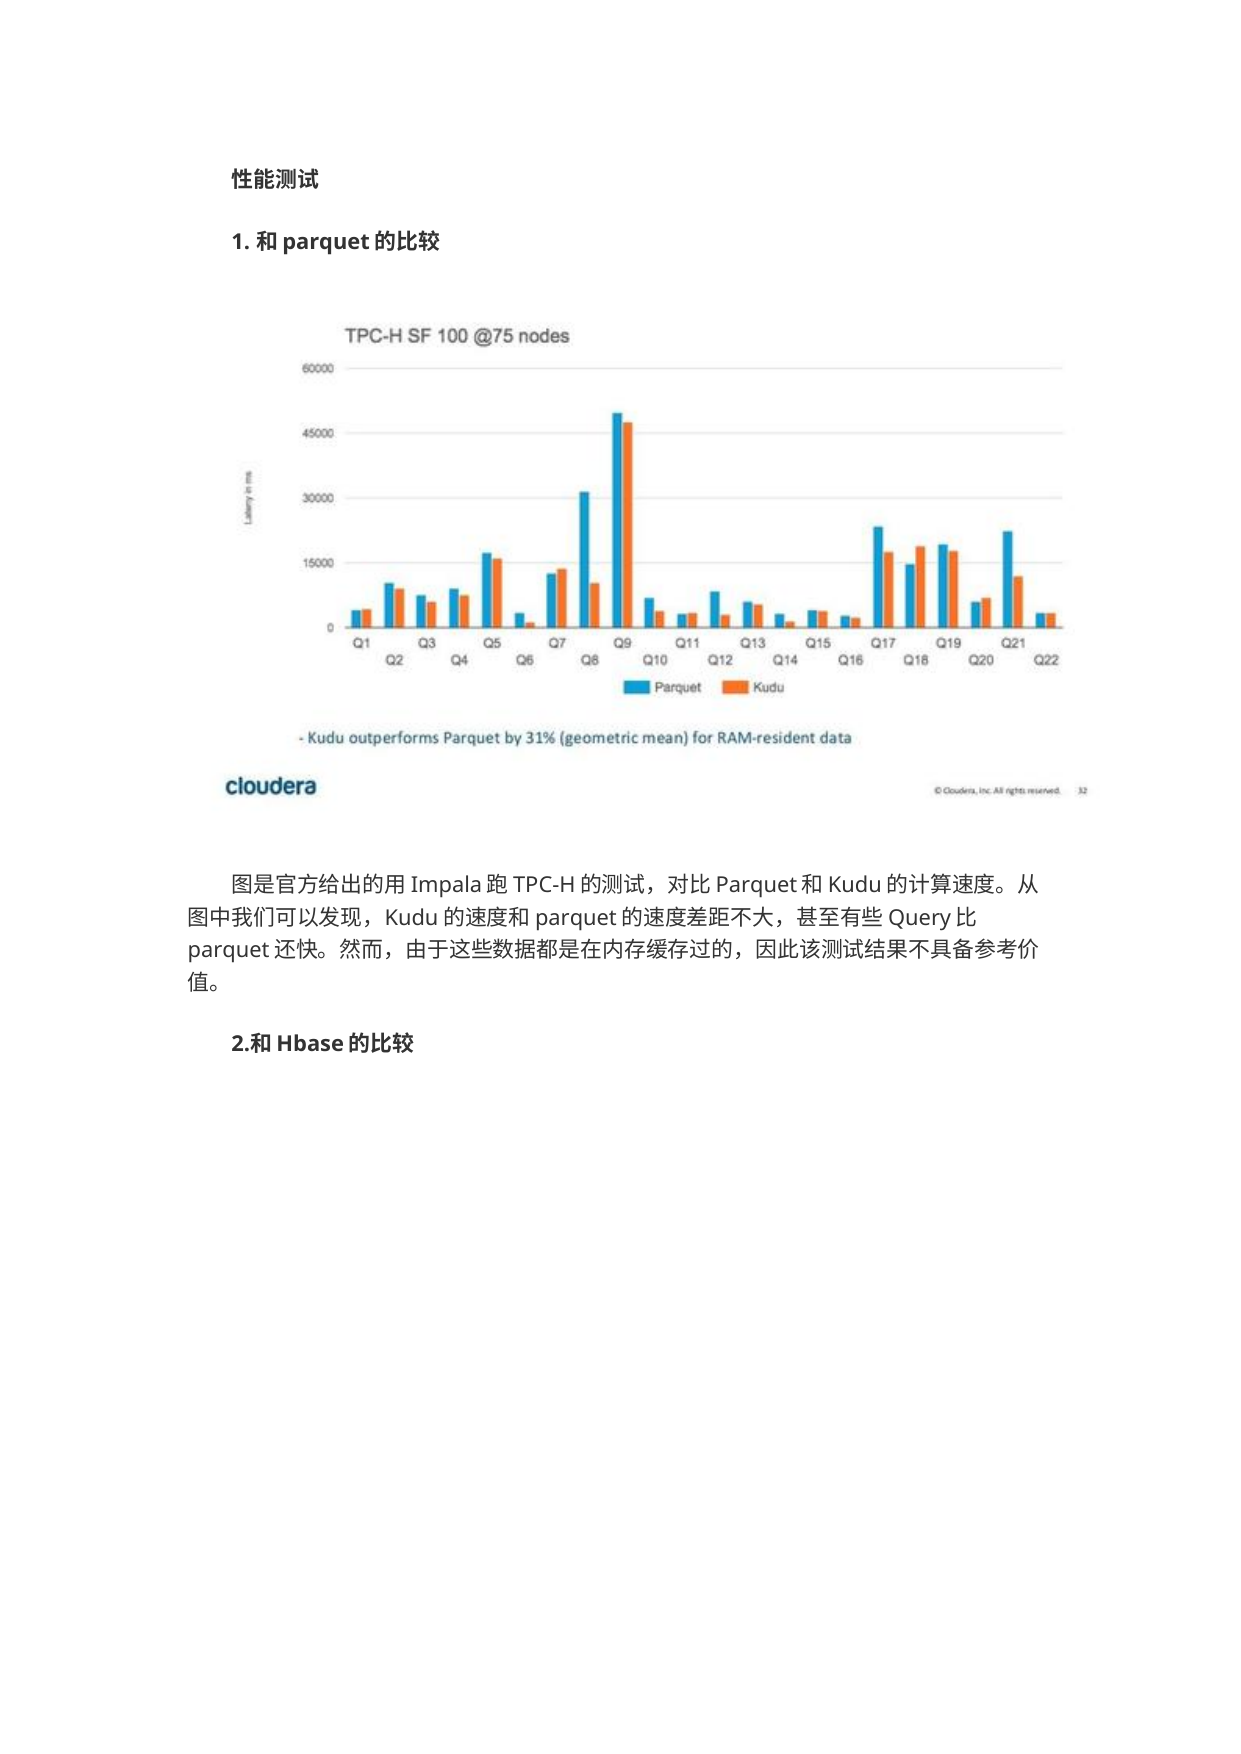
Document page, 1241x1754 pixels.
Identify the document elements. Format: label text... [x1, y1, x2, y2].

text 2.和Hbase的比较 [187, 1026, 1053, 1059]
picture [187, 285, 1125, 814]
text 图是官方给出的用Impala跑TPC-H的测试，对比Parquet和Kudu的计算速度。从图中我们可以发现，Kudu的速度和parquet的速度差距不大，甚至有些Query比parquet还快。然而，由于这些数据都是在内存缓存过的，因此该测试结果不具备参考价值。 [187, 867, 1053, 997]
text 1. 和parquet的比较 [187, 224, 1053, 256]
text 性能测试 [187, 162, 1053, 194]
